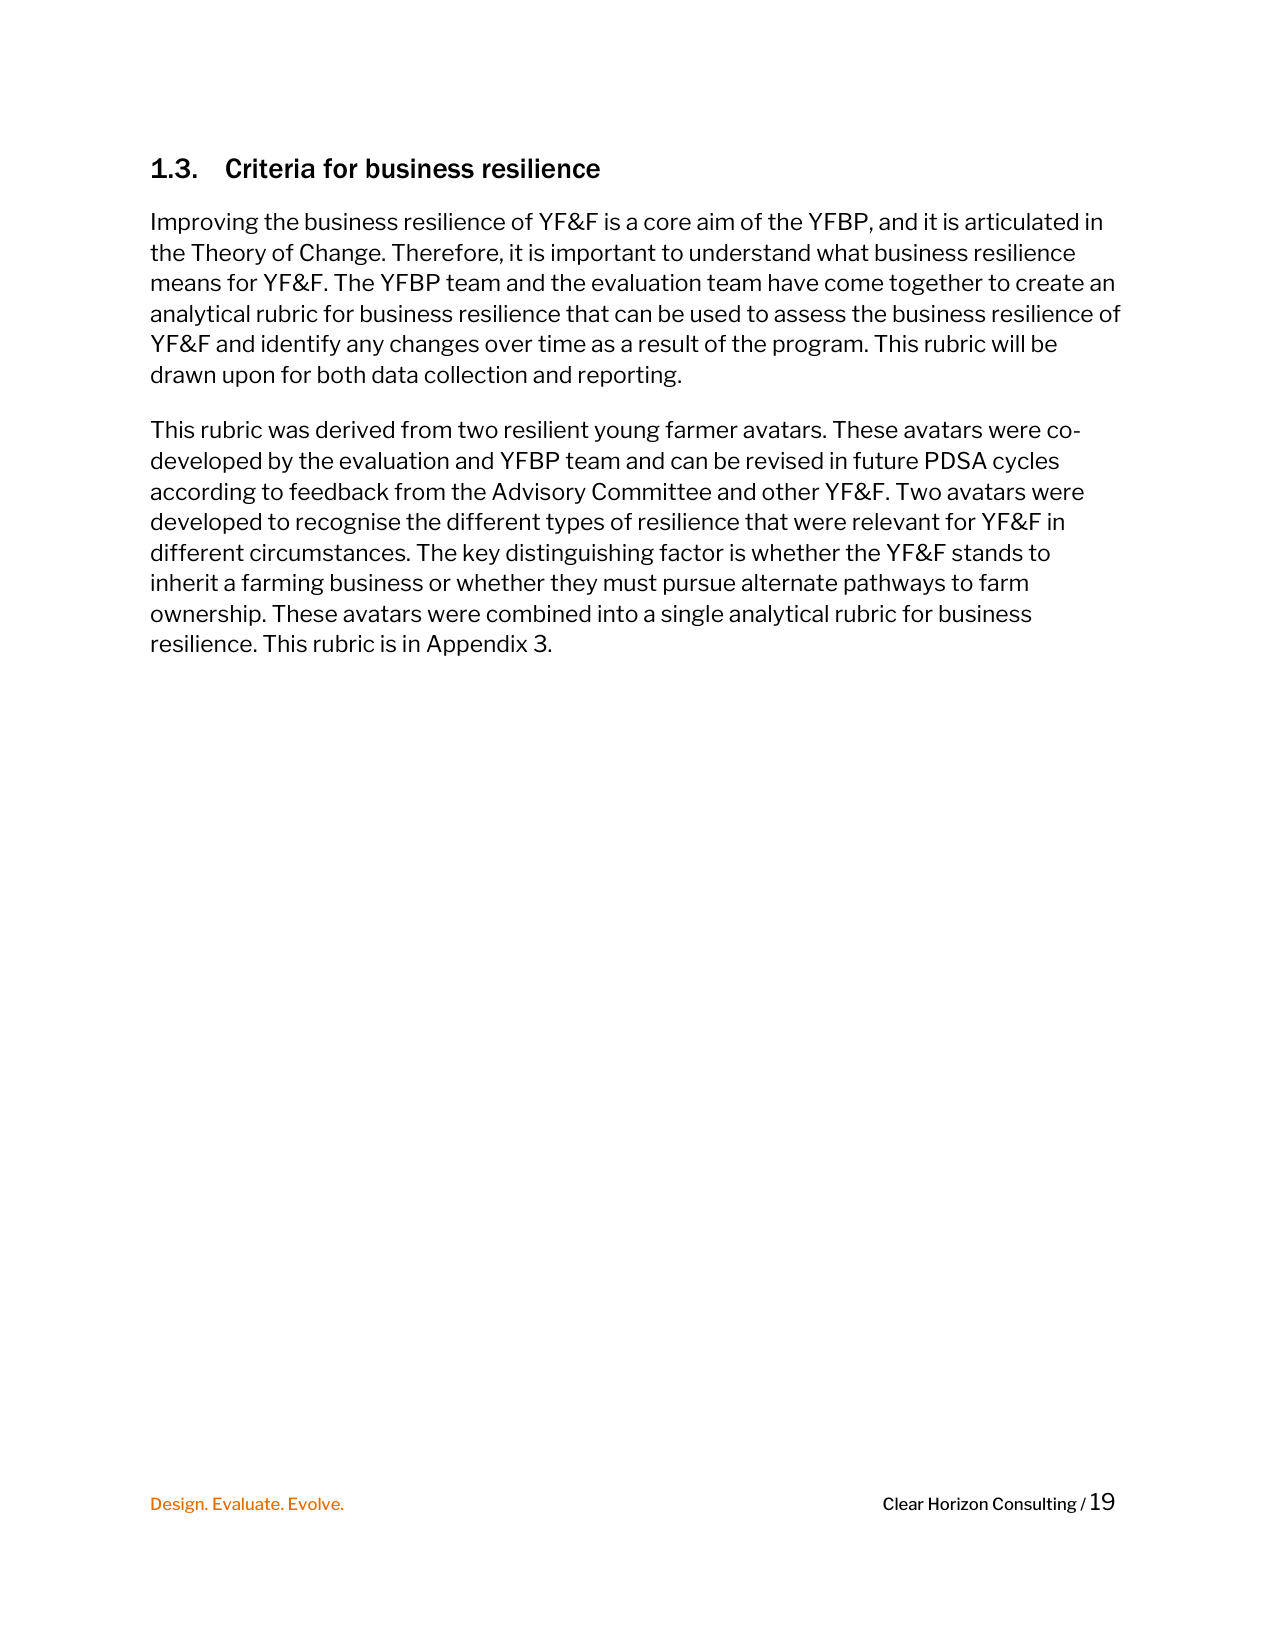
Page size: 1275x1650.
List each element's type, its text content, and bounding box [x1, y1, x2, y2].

text This rubric was derived from two resilient young farmer avatars. These avatars were co-developed by the evaluation and YFBP team and can be revised in future PDSA cycles according to feedback from the Advisory Committee and other YF&F. Two avatars were developed to recognise the different types of resilience that were relevant for YF&F in different circumstances. The key distinguishing factor is whether the YF&F stands to inherit a farming business or whether they must pursue alternate pathways to farm ownership. These avatars were combined into a single analytical rubric for business resilience. This rubric is in Appendix 3. [150, 417, 1125, 658]
subtitle Criteria for business resilience [150, 150, 1061, 183]
text Improving the business resilience of YF&F is a core aim of the YFBP, and it is articulated in the Theory of Change. Therefore, it is important to understand what business resilience means for YF&F. The YFBP team and the evaluation team have come together to create an analytical rubric for business resilience that can be used to assess the business resilience of YF&F and identify any changes over time as a result of the program. This rubric will be drawn upon for both data collection and reporting. [150, 208, 1125, 389]
